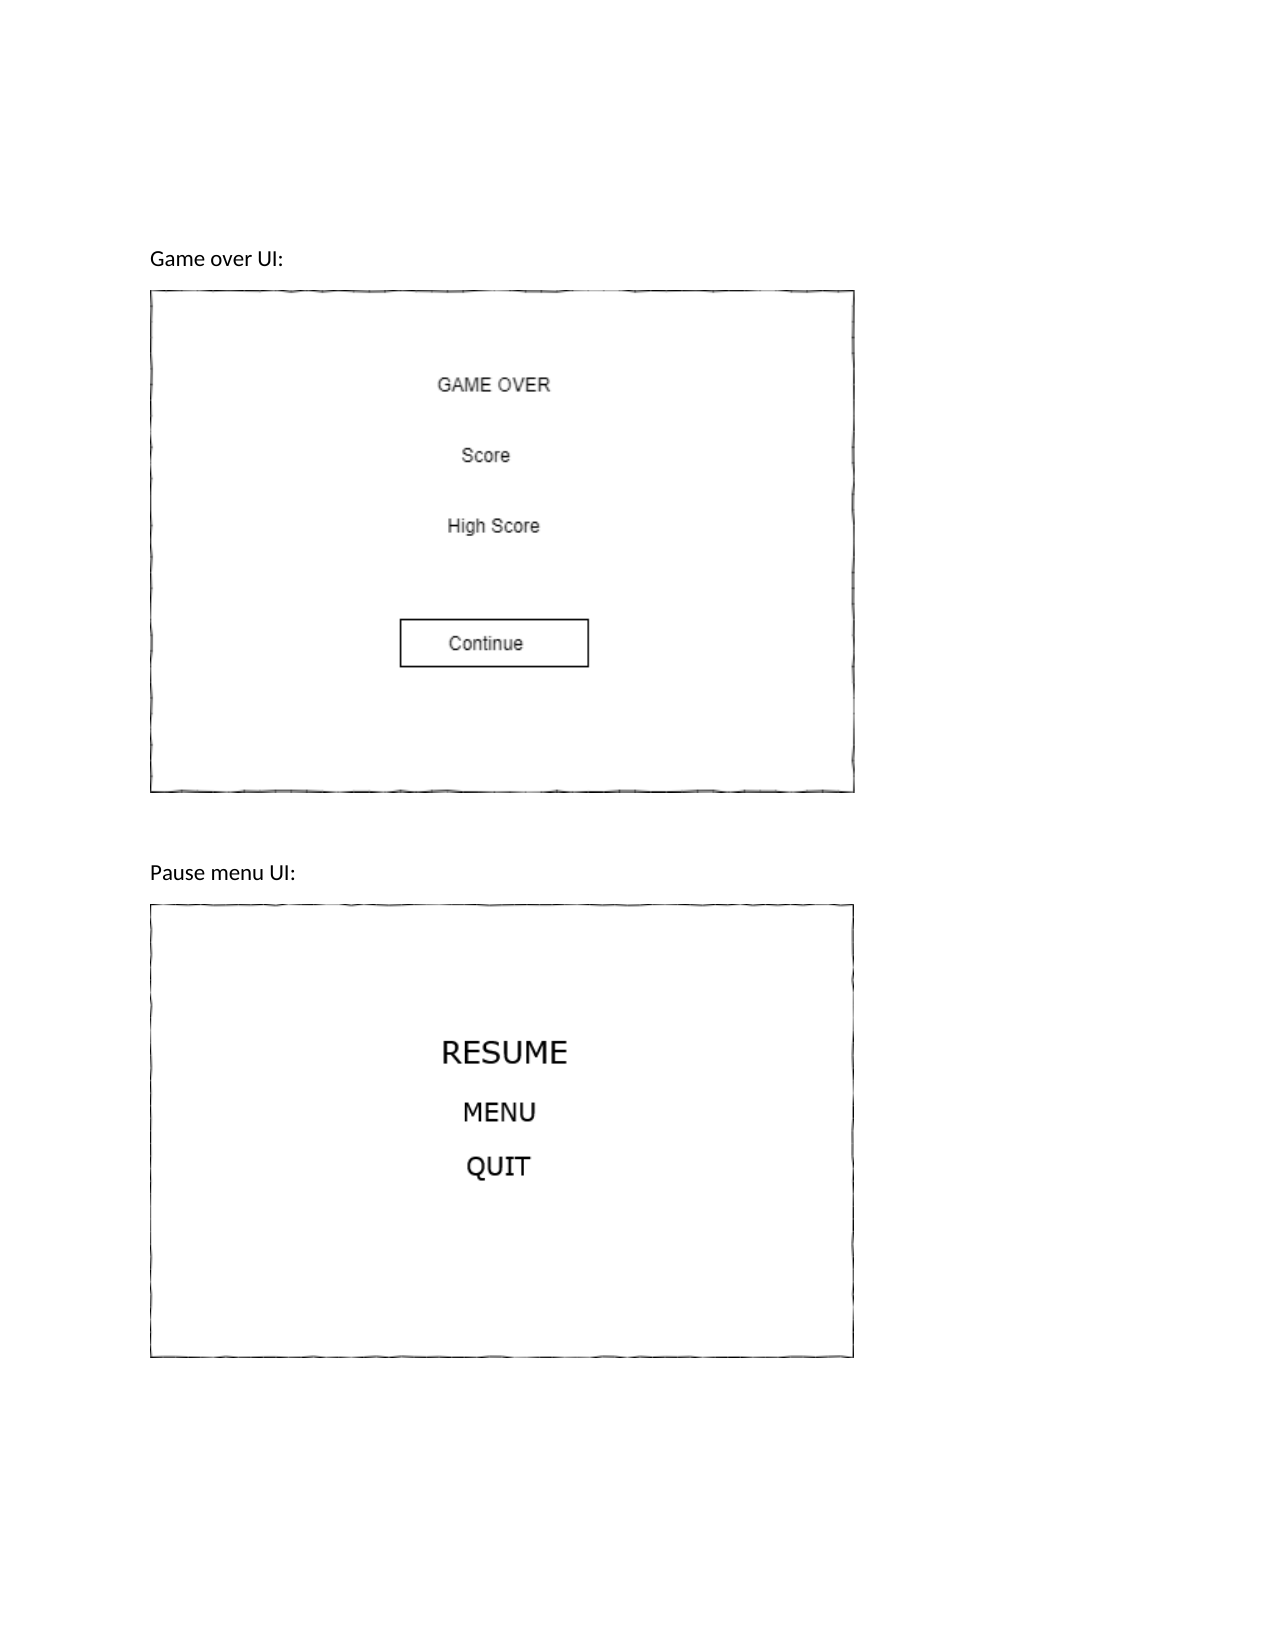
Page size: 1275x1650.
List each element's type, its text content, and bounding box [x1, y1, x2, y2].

picture [150, 904, 854, 1358]
text Pause menu UI: [150, 858, 1125, 886]
text Game over UI: [150, 244, 1125, 272]
picture [150, 290, 855, 793]
